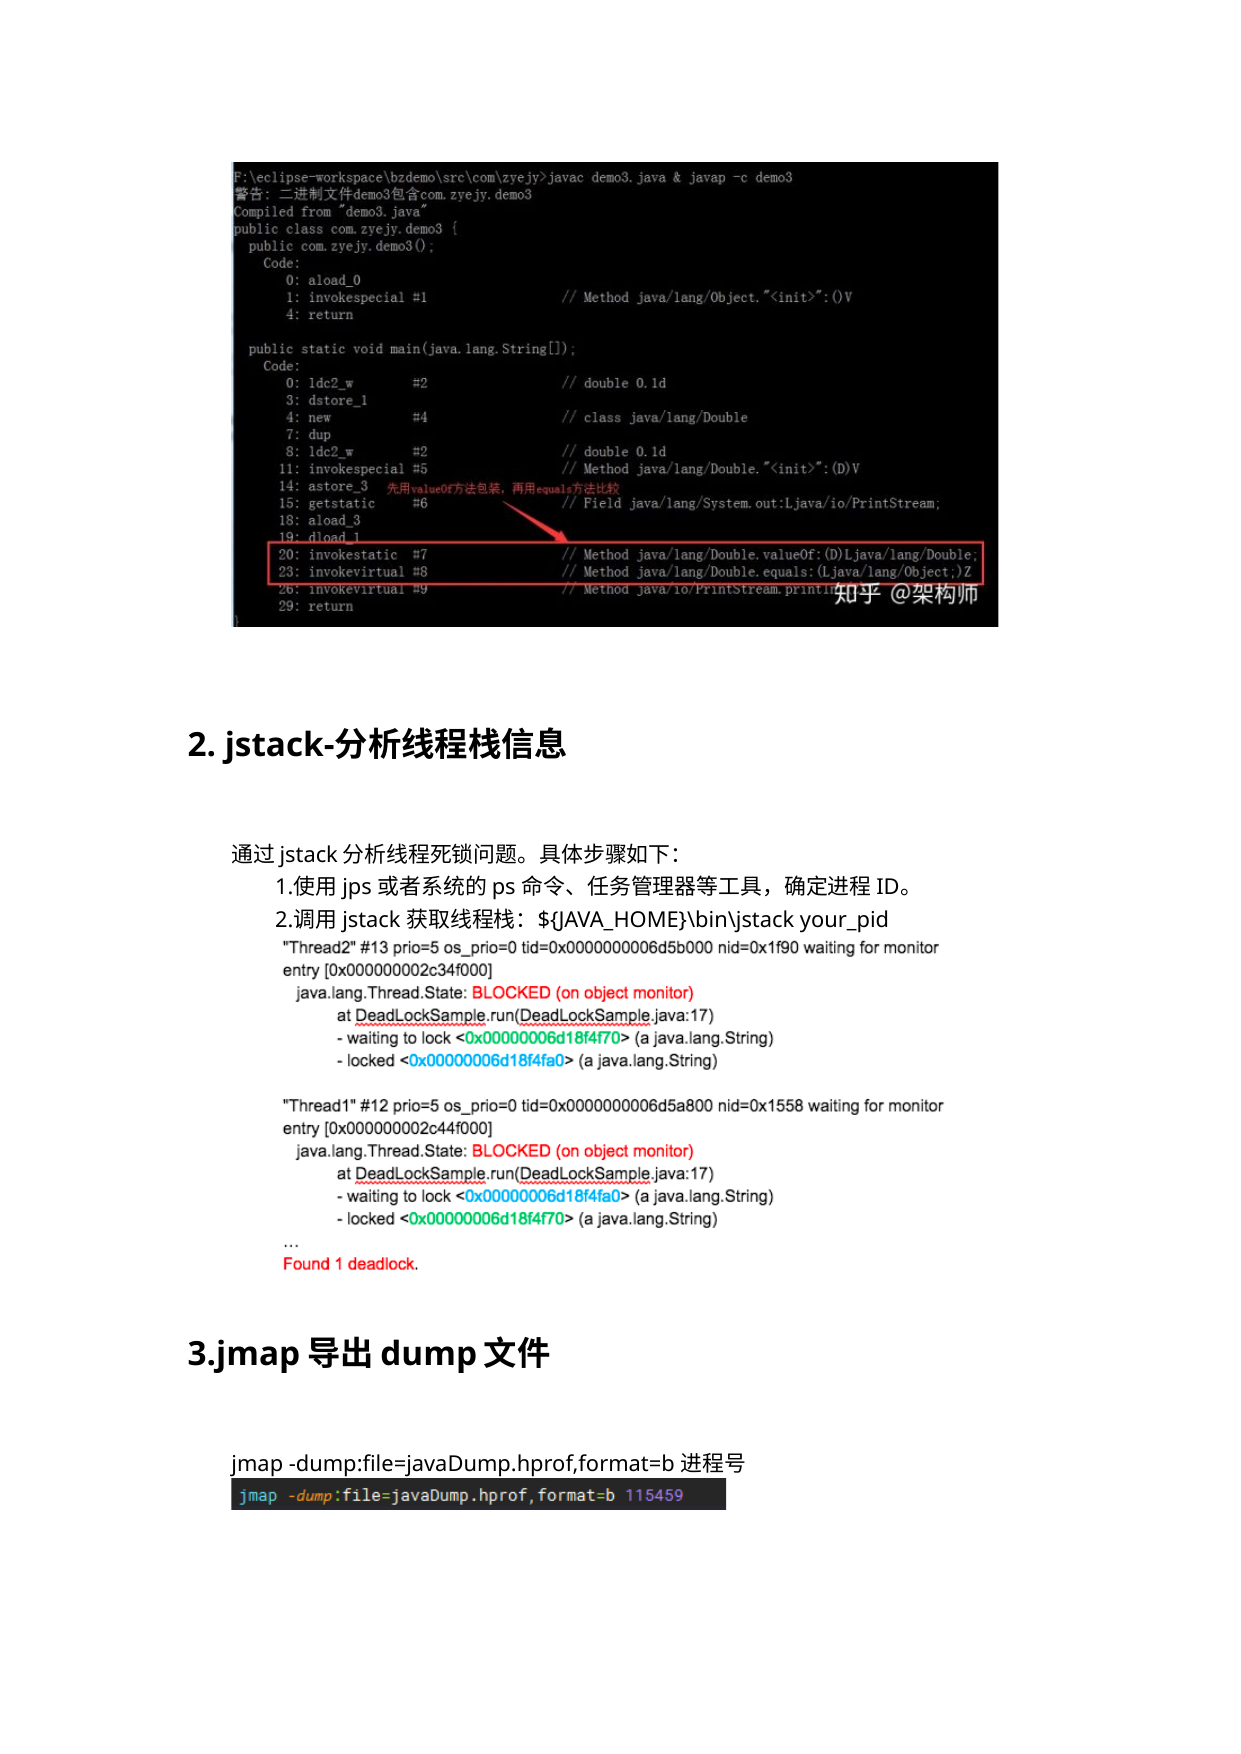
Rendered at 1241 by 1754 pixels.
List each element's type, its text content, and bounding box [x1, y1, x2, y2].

picture [231, 162, 999, 627]
text jmap -dump:file=javaDump.hprof,format=b 进程号 [187, 1446, 1053, 1478]
text 2.调用 jstack 获取线程栈：${JAVA_HOME}\bin\jstack your_pid [187, 901, 1053, 934]
subtitle 2. jstack-分析线程栈信息 [187, 709, 1053, 774]
picture [231, 1478, 727, 1510]
text 1.使用 jps 或者系统的 ps 命令、任务管理器等工具，确定进程 ID。 [187, 869, 1053, 901]
text 通过jstack分析线程死锁问题。具体步骤如下： [187, 836, 1053, 869]
subtitle 3.jmap导出dump文件 [187, 1318, 1053, 1383]
picture [275, 933, 957, 1281]
